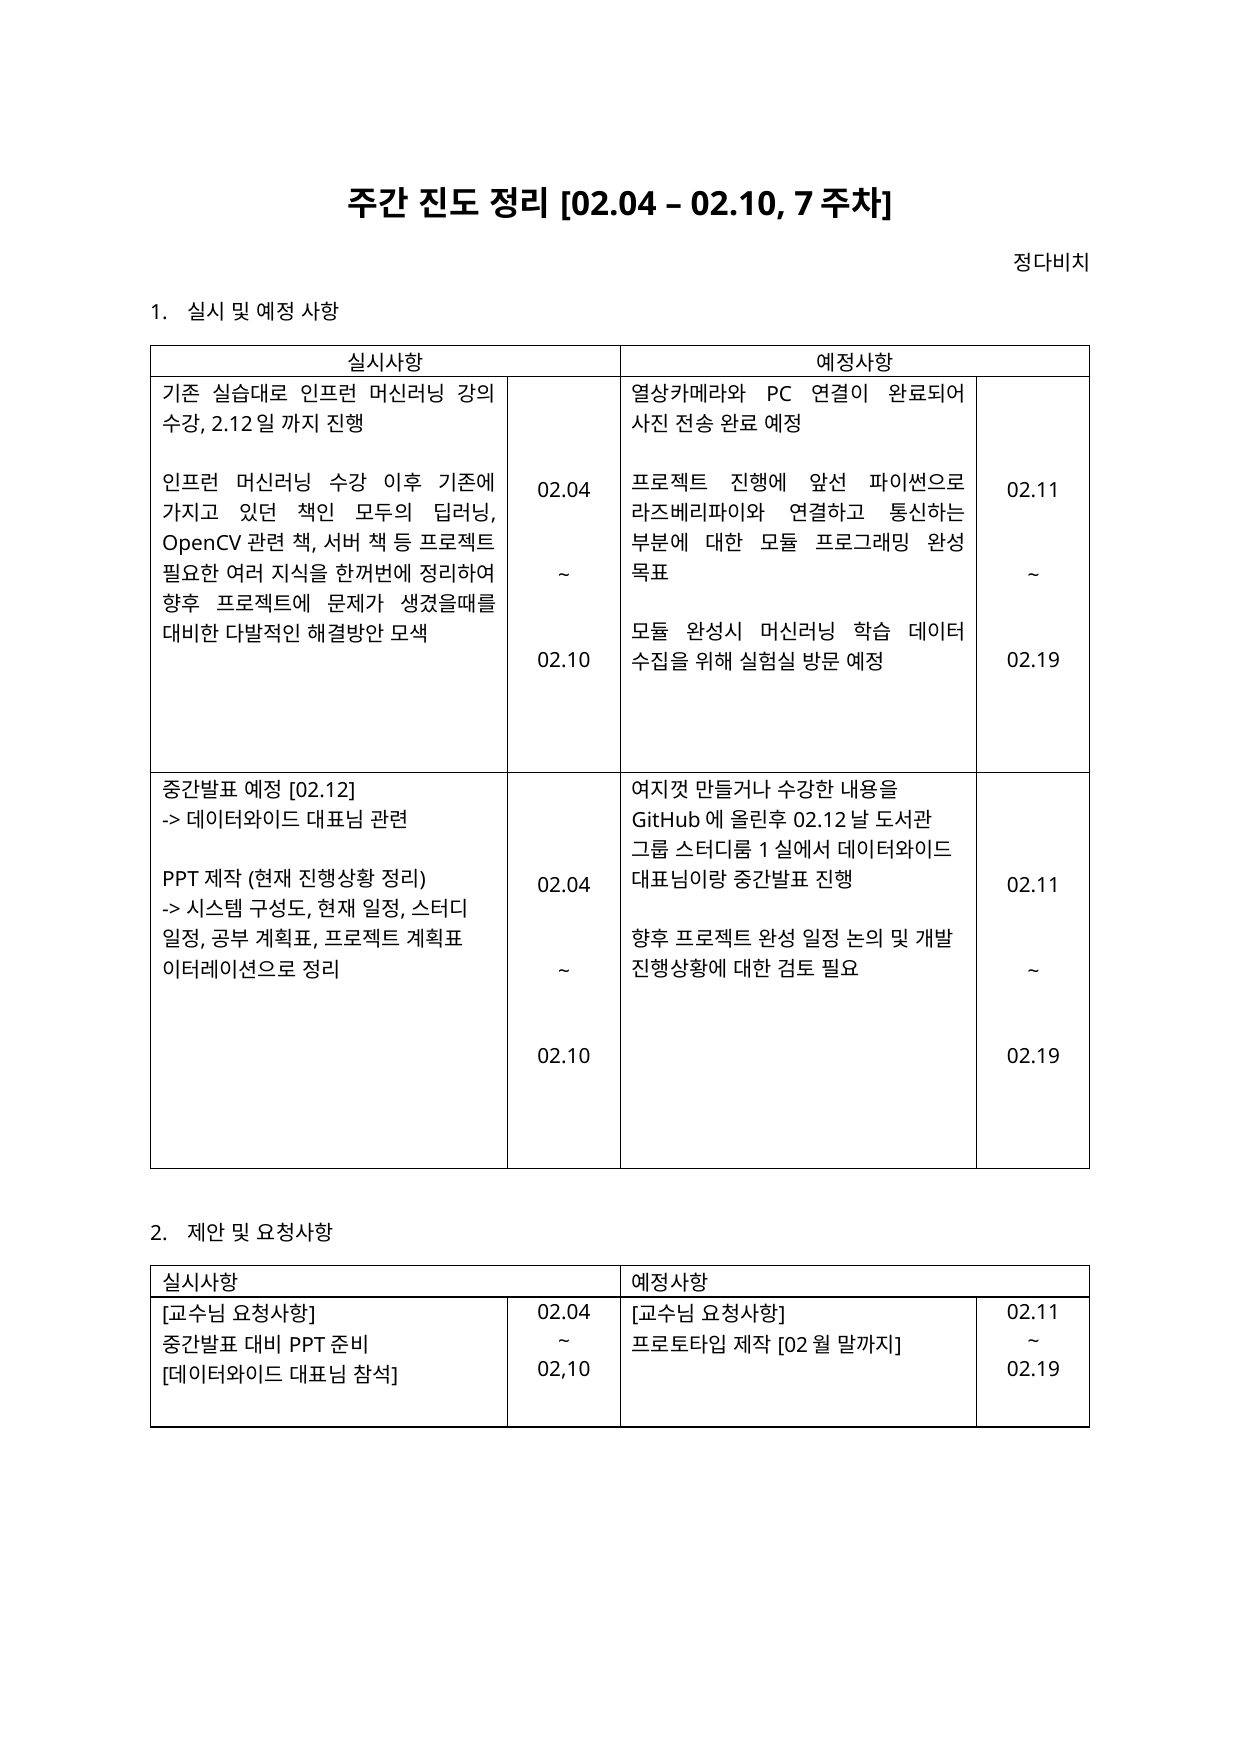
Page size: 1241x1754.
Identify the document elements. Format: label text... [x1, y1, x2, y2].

table_cell 02.04 ~ 02.10 [508, 773, 620, 1167]
text 정다비치 [150, 246, 1090, 276]
table_header 예정사항 [621, 1266, 1089, 1296]
table_cell 02.04 ~ 02.10 [508, 377, 620, 772]
text 주간 진도 정리 [02.04 – 02.10, 7주차] [150, 177, 1090, 226]
table_cell 02.04 ~ 02,10 [508, 1298, 620, 1426]
table_cell 02.11 ~ 02.19 [977, 773, 1089, 1167]
table_cell 여지껏 만들거나 수강한 내용을 GitHub에 올린후 02.12날 도서관 그룹 스터디룸 1실에서 데이터와이드 대표님이랑 중간발표 진행 향후 프로젝트 완성 일정 논의 및 개발 진행상황에 대한 검토 필요 [621, 773, 976, 1167]
table_cell 중간발표 예정 [02.12] -> 데이터와이드 대표님 관련 PPT 제작 (현재 진행상황 정리) -> 시스템 구성도, 현재 일정, 스터디 일정, 공부 계획표, 프로젝트 계획표 이터레이션으로 정리 [151, 773, 507, 1167]
table_cell 02.11 ~ 02.19 [977, 1298, 1089, 1426]
table_header 예정사항 [621, 346, 1089, 376]
table_cell [교수님 요청사항] 프로토타입 제작 [02월 말까지] [621, 1298, 976, 1426]
list 실시 및 예정 사항 [150, 295, 1090, 326]
table_header 실시사항 [151, 346, 620, 376]
list 제안 및 요청사항 [150, 1216, 1090, 1246]
table_header 실시사항 [151, 1266, 620, 1296]
table_cell [교수님 요청사항] 중간발표 대비 PPT 준비 [데이터와이드 대표님 참석] [151, 1298, 507, 1426]
table_cell 02.11 ~ 02.19 [977, 377, 1089, 772]
table_cell 기존 실습대로 인프런 머신러닝 강의 수강, 2.12일 까지 진행 인프런 머신러닝 수강 이후 기존에 가지고 있던 책인 모두의 딥러닝, OpenCV 관련 책, 서버 책 등 프로젝트 필요한 여러 지식을 한꺼번에 정리하여 향후 프로젝트에 문제가 생겼을때를 대비한 다발적인 해결방안 모색 [151, 377, 507, 772]
table_cell 열상카메라와 PC 연결이 완료되어 사진 전송 완료 예정 프로젝트 진행에 앞선 파이썬으로 라즈베리파이와 연결하고 통신하는 부분에 대한 모듈 프로그래밍 완성 목표 모듈 완성시 머신러닝 학습 데이터 수집을 위해 실험실 방문 예정 [621, 377, 976, 772]
